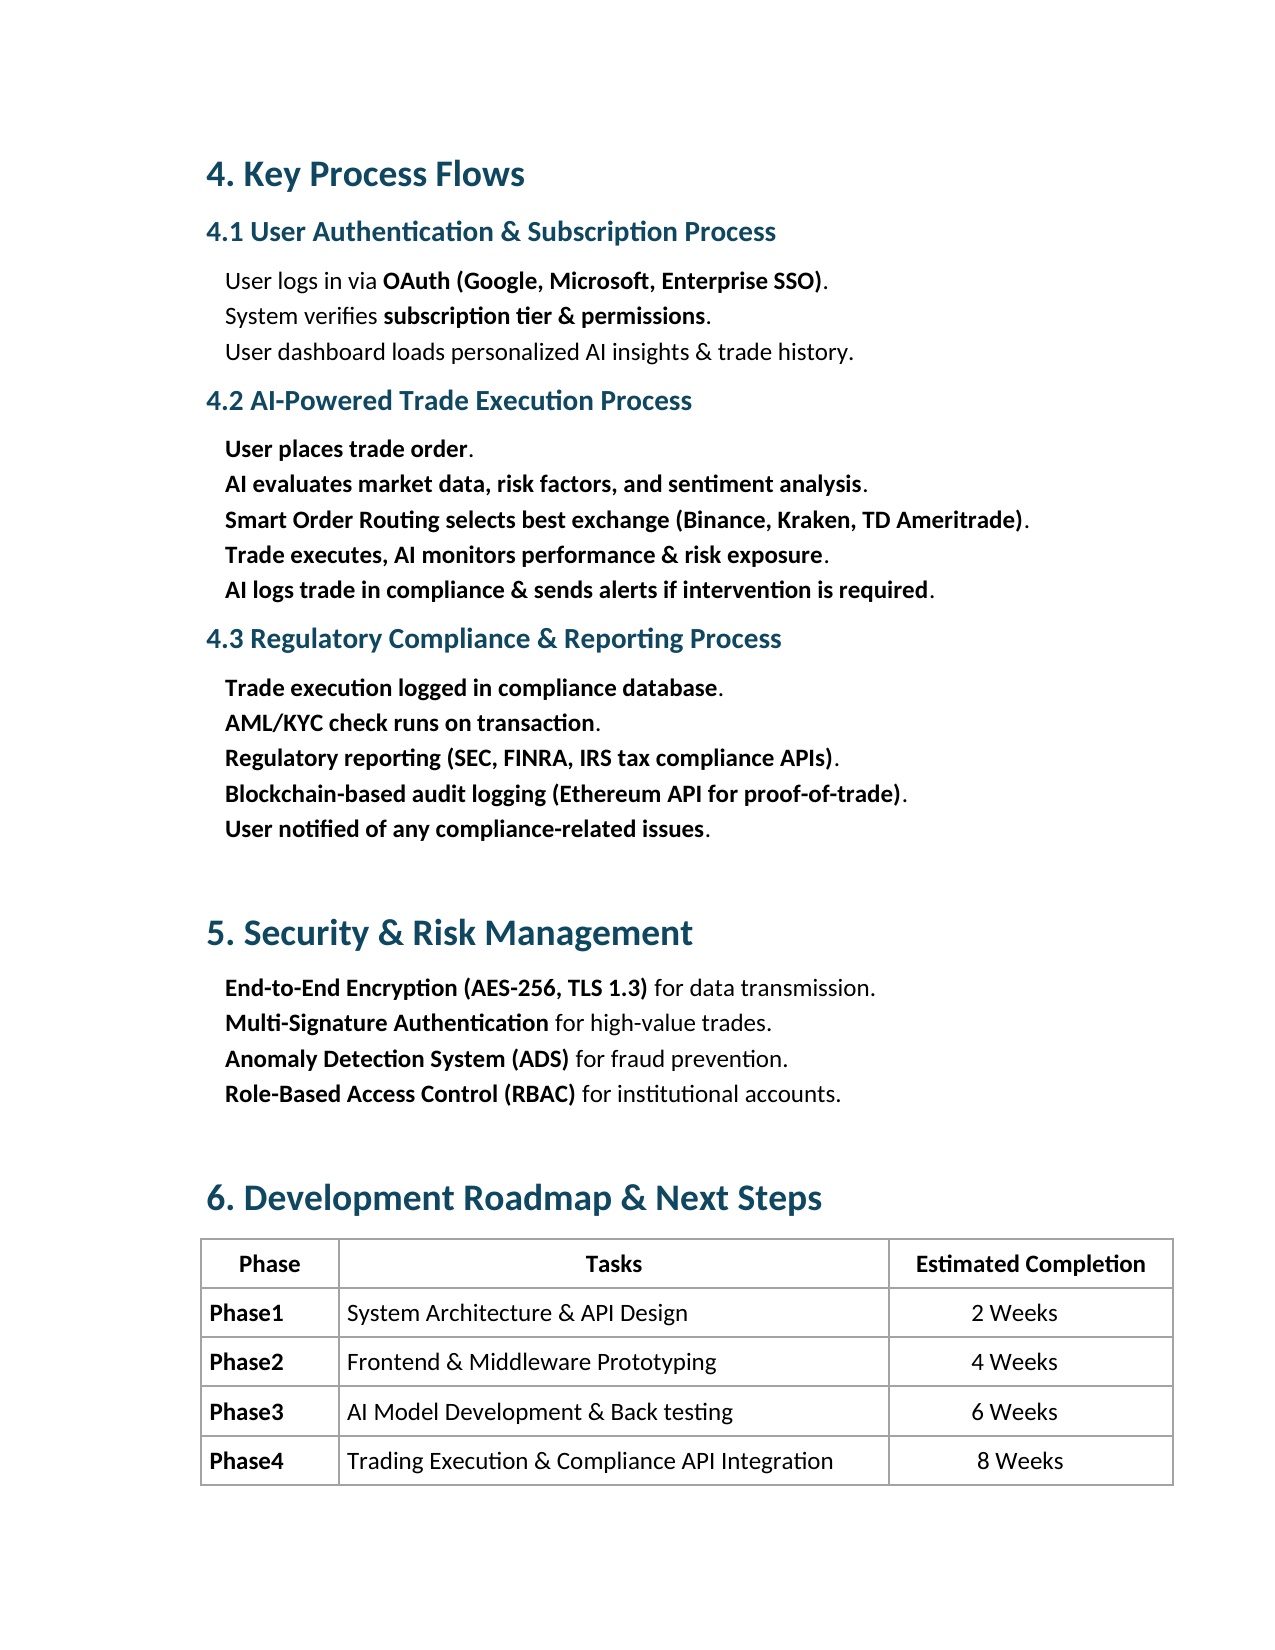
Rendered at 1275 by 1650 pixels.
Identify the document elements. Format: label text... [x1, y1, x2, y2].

list User logs in via OAuth (Google, Microsoft, Enterprise SSO). [225, 265, 1125, 296]
list Regulatory reporting (SEC, FINRA, IRS tax compliance APIs). [225, 742, 1125, 773]
table_cell 6 Weeks [890, 1387, 1172, 1434]
list User notified of any compliance-related issues. [225, 813, 1125, 844]
text 5. Security & Risk Management [206, 909, 1125, 954]
text 4.3 Regulatory Compliance & Reporting Process [206, 620, 1125, 656]
table_cell Phase1 [202, 1289, 338, 1336]
table_cell 4 Weeks [890, 1338, 1172, 1385]
list AI evaluates market data, risk factors, and sentiment analysis. [225, 468, 1125, 499]
list Trade executes, AI monitors performance & risk exposure. [225, 539, 1125, 570]
table_cell 2 Weeks [890, 1289, 1172, 1336]
table_cell AI Model Development & Back testing [340, 1387, 888, 1434]
list User dashboard loads personalized AI insights & trade history. [225, 336, 1125, 366]
text 4. Key Process Flows [206, 150, 1125, 196]
text 4.1 User Authentication & Subscription Process [206, 213, 1125, 249]
list Blockchain-based audit logging (Ethereum API for proof-of-trade). [225, 778, 1125, 808]
table_cell Trading Execution & Compliance API Integration [340, 1437, 888, 1484]
table_cell System Architecture & API Design [340, 1289, 888, 1336]
list Smart Order Routing selects best exchange (Binance, Kraken, TD Ameritrade). [225, 504, 1125, 534]
table_cell Phase3 [202, 1387, 338, 1434]
list Multi-Signature Authentication for high-value trades. [225, 1008, 1125, 1038]
table_header Tasks [340, 1240, 888, 1287]
table_cell Phase4 [202, 1437, 338, 1484]
text 4.2 AI-Powered Trade Execution Process [206, 382, 1125, 417]
list Anomaly Detection System (ADS) for fraud prevention. [225, 1043, 1125, 1073]
list AML/KYC check runs on transaction. [225, 707, 1125, 738]
table_cell Phase2 [202, 1338, 338, 1385]
text 6. Development Roadmap & Next Steps [206, 1174, 1125, 1220]
list Trade execution logged in compliance database. [225, 672, 1125, 702]
list System verifies subscription tier & permissions. [225, 301, 1125, 331]
table_header Phase [202, 1240, 338, 1287]
table_cell Frontend & Middleware Prototyping [340, 1338, 888, 1385]
list User places trade order. [225, 433, 1125, 464]
list End-to-End Encryption (AES-256, TLS 1.3) for data transmission. [225, 972, 1125, 1003]
table_header Estimated Completion [890, 1240, 1172, 1287]
table_cell 8 Weeks [890, 1437, 1172, 1484]
list AI logs trade in compliance & sends alerts if intervention is required. [225, 574, 1125, 605]
list Role-Based Access Control (RBAC) for institutional accounts. [225, 1078, 1125, 1109]
